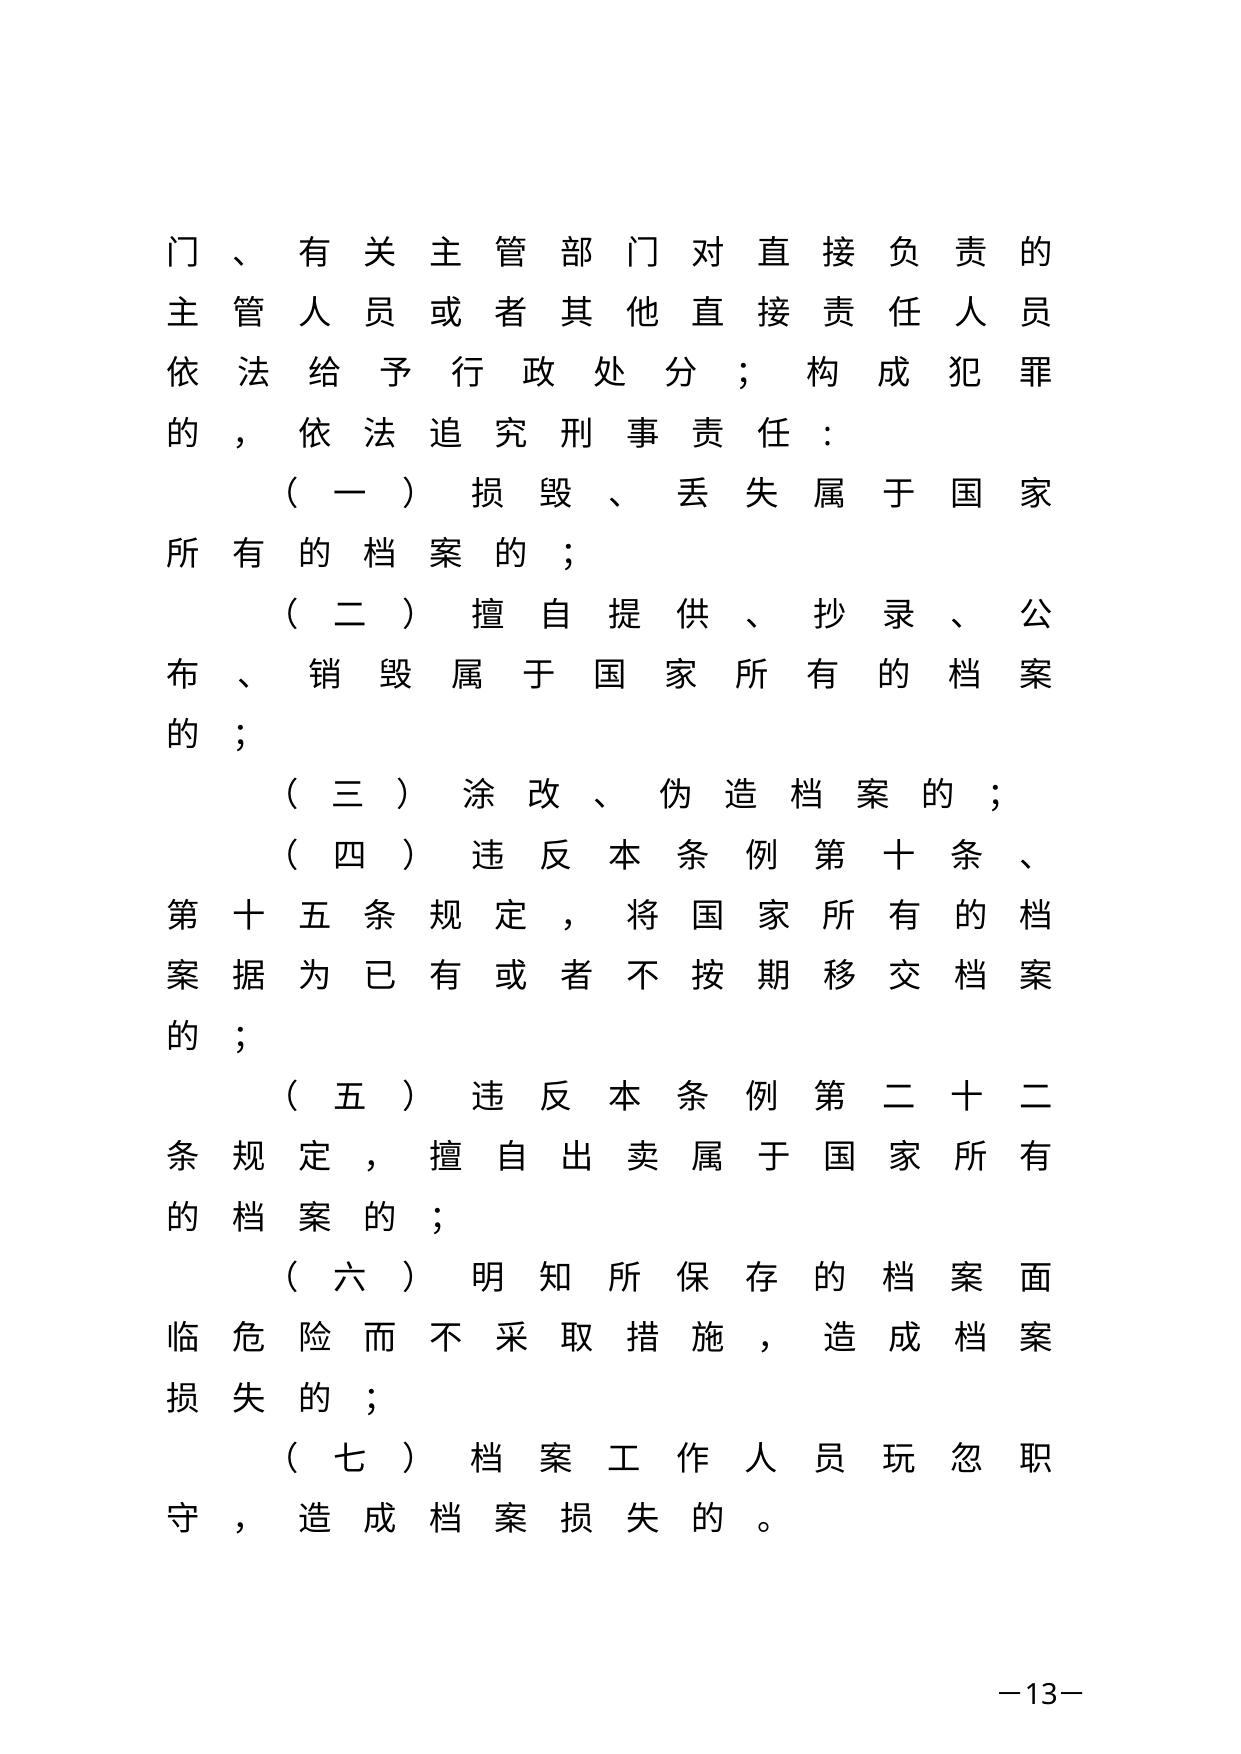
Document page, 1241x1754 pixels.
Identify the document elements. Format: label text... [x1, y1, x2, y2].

text （二）擅自提供、抄录、公布、销毁属于国家所有的档案的； [167, 581, 1085, 762]
text （五）违反本条例第二十二条规定，擅自出卖属于国家所有的档案的； [167, 1064, 1085, 1245]
text （七）档案工作人员玩忽职守，造成档案损失的。 [167, 1426, 1085, 1546]
text （一）损毁、丢失属于国家所有的档案的； [167, 461, 1085, 581]
text （三）涂改、伪造档案的； [167, 762, 1085, 822]
text （四）违反本条例第十条、第十五条规定，将国家所有的档案据为已有或者不按期移交档案的； [167, 822, 1085, 1064]
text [167, 219, 1085, 461]
text （六）明知所保存的档案面临危险而不采取措施，造成档案损失的； [167, 1245, 1085, 1426]
